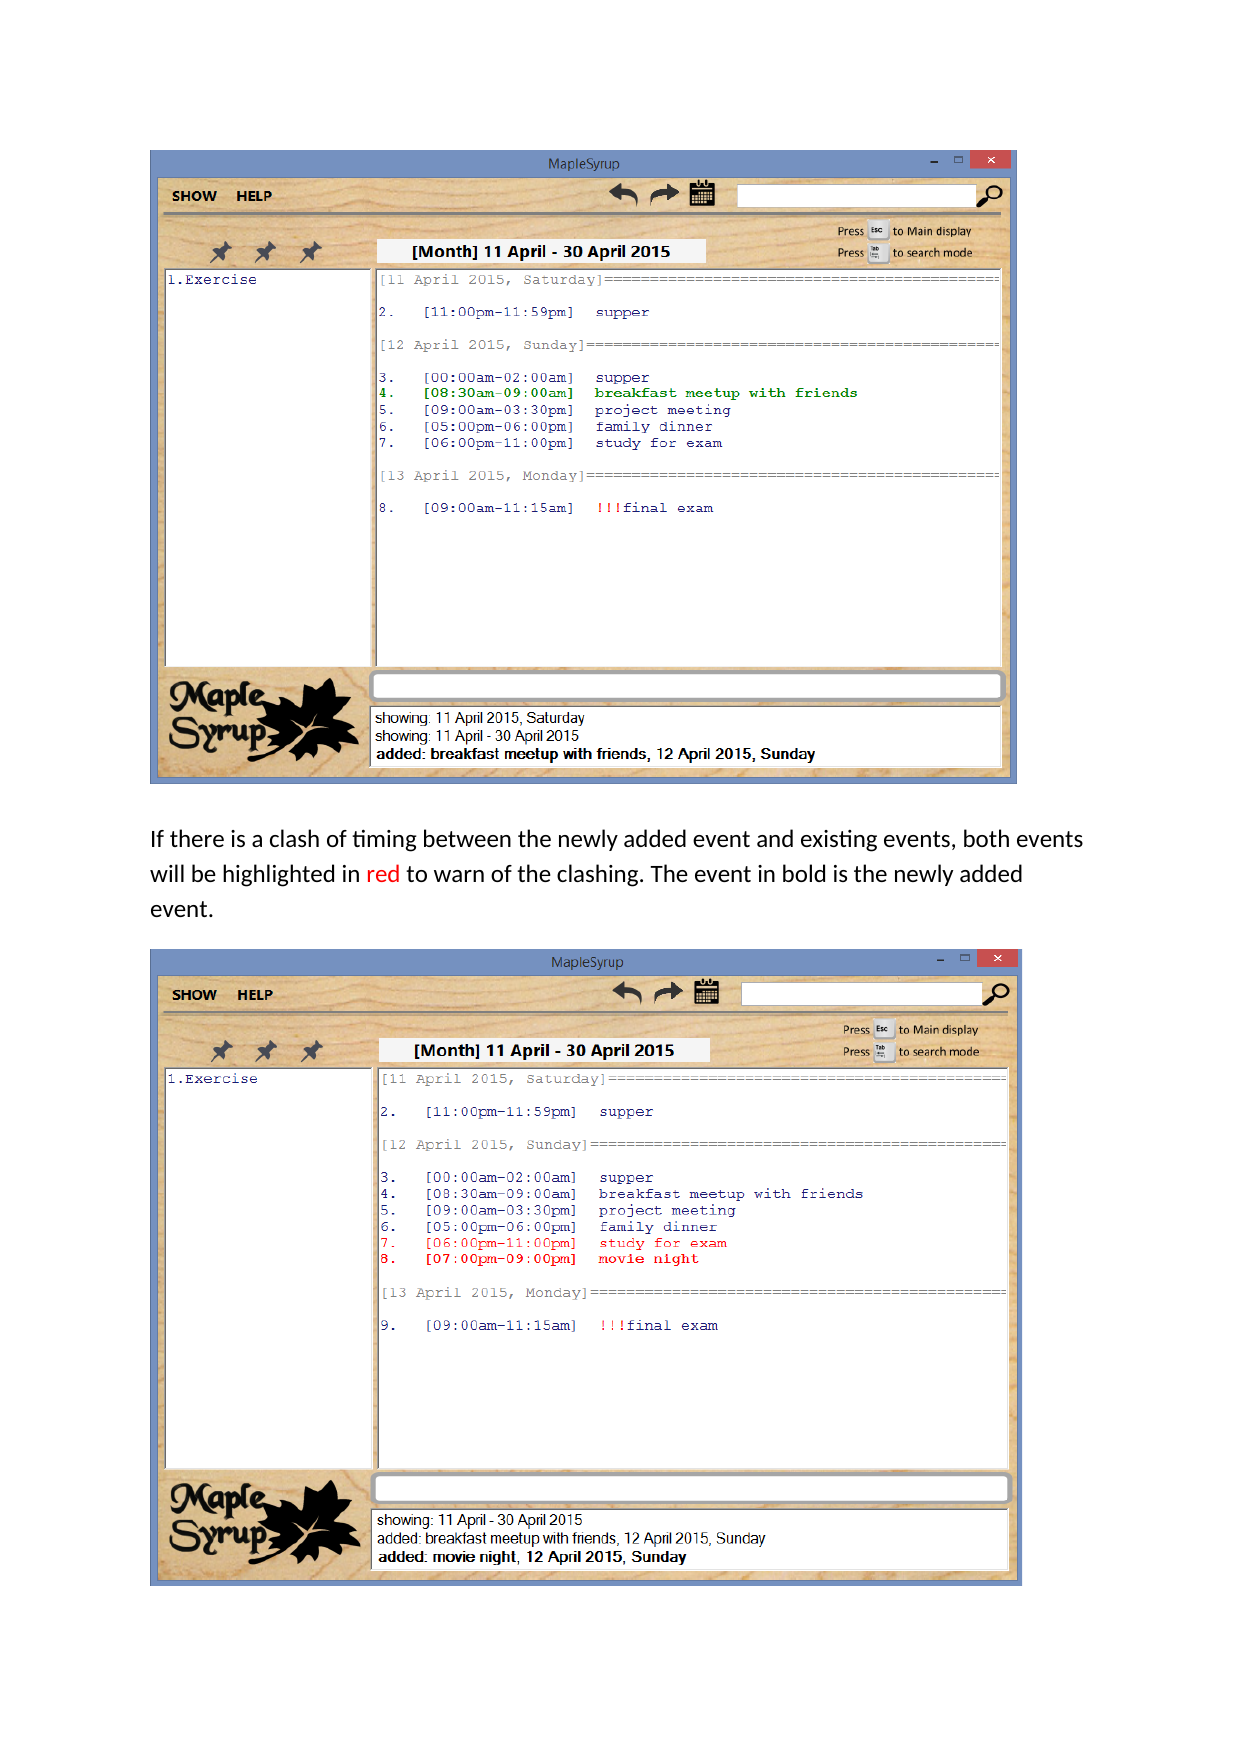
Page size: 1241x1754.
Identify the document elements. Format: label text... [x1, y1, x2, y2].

picture [150, 150, 1017, 784]
picture [150, 949, 1023, 1586]
